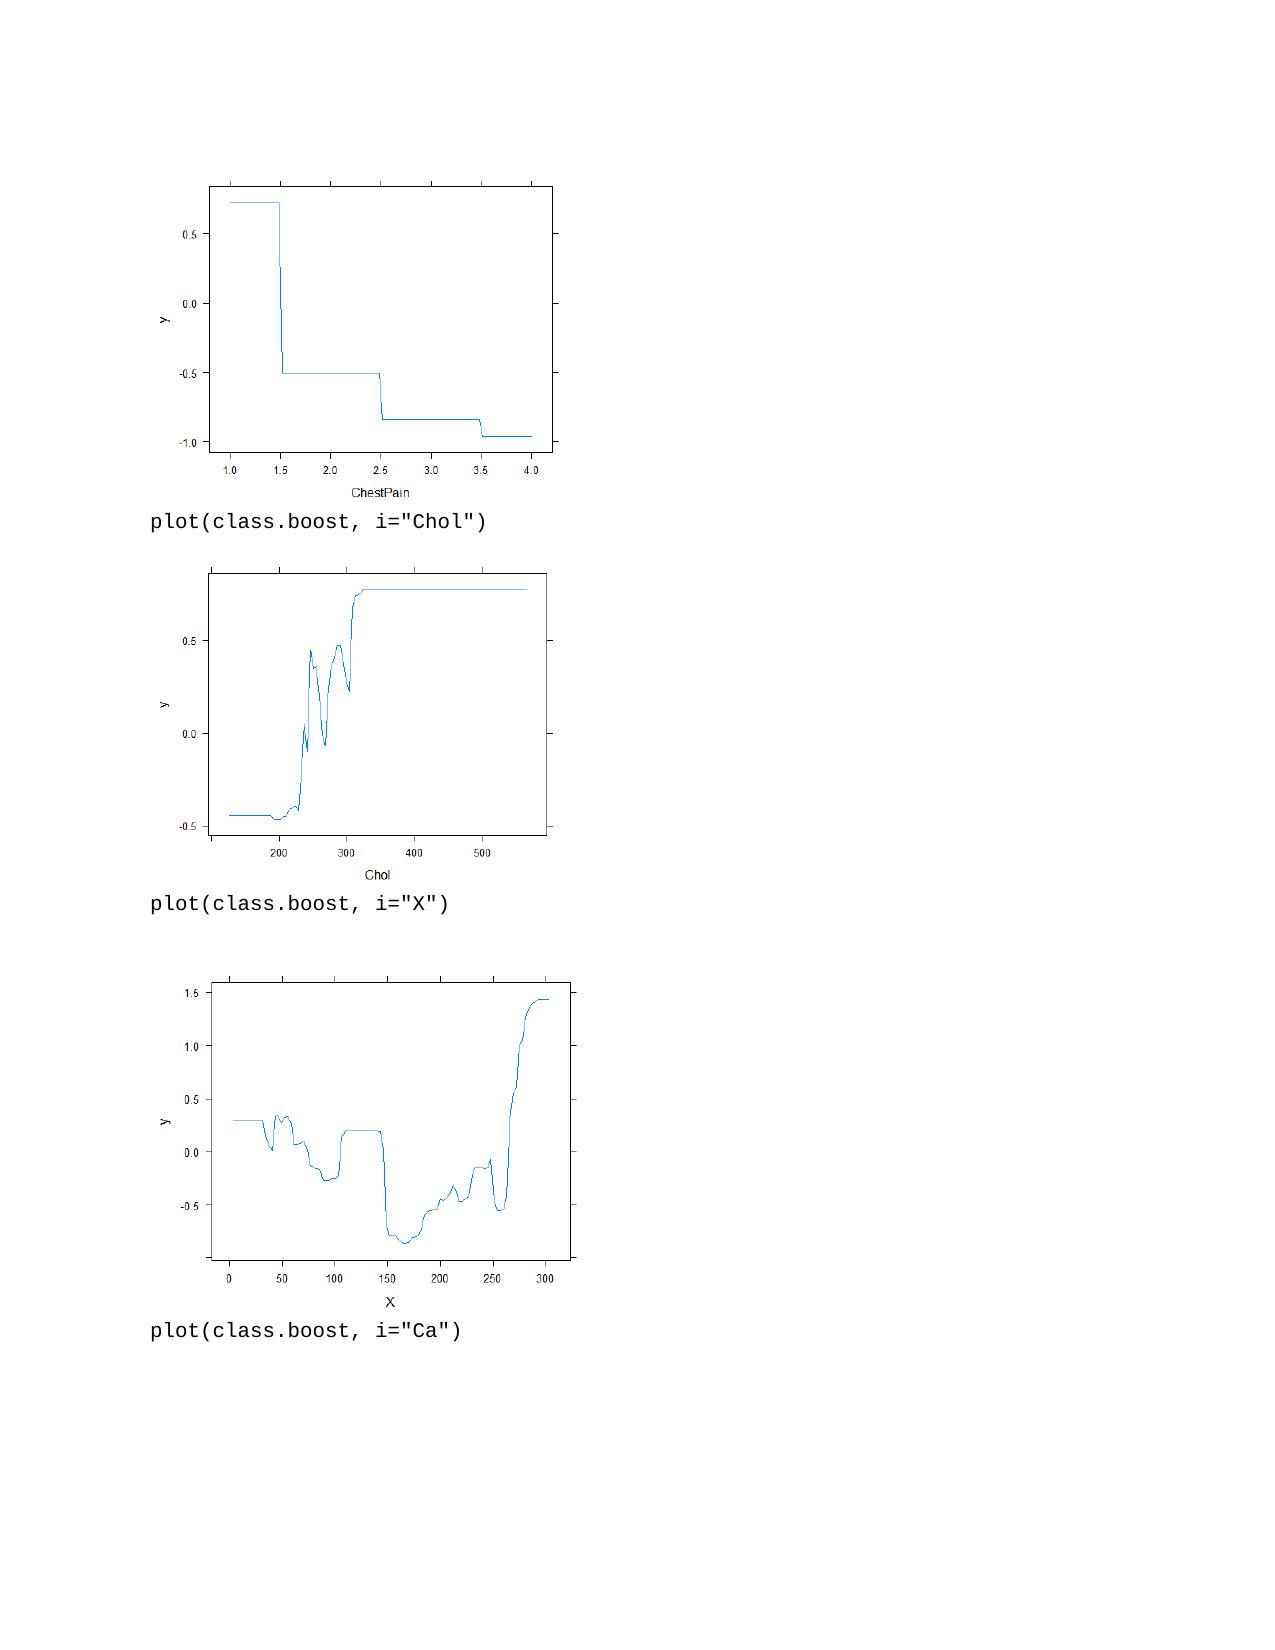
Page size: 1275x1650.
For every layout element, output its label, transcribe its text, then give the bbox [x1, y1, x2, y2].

picture [150, 943, 602, 1319]
picture [150, 536, 577, 891]
picture [150, 150, 583, 509]
text plot(class.boost, i="Chol") [150, 511, 1125, 534]
text plot(class.boost, i="X") [150, 892, 1125, 916]
text plot(class.boost, i="Ca") [150, 1321, 1125, 1344]
